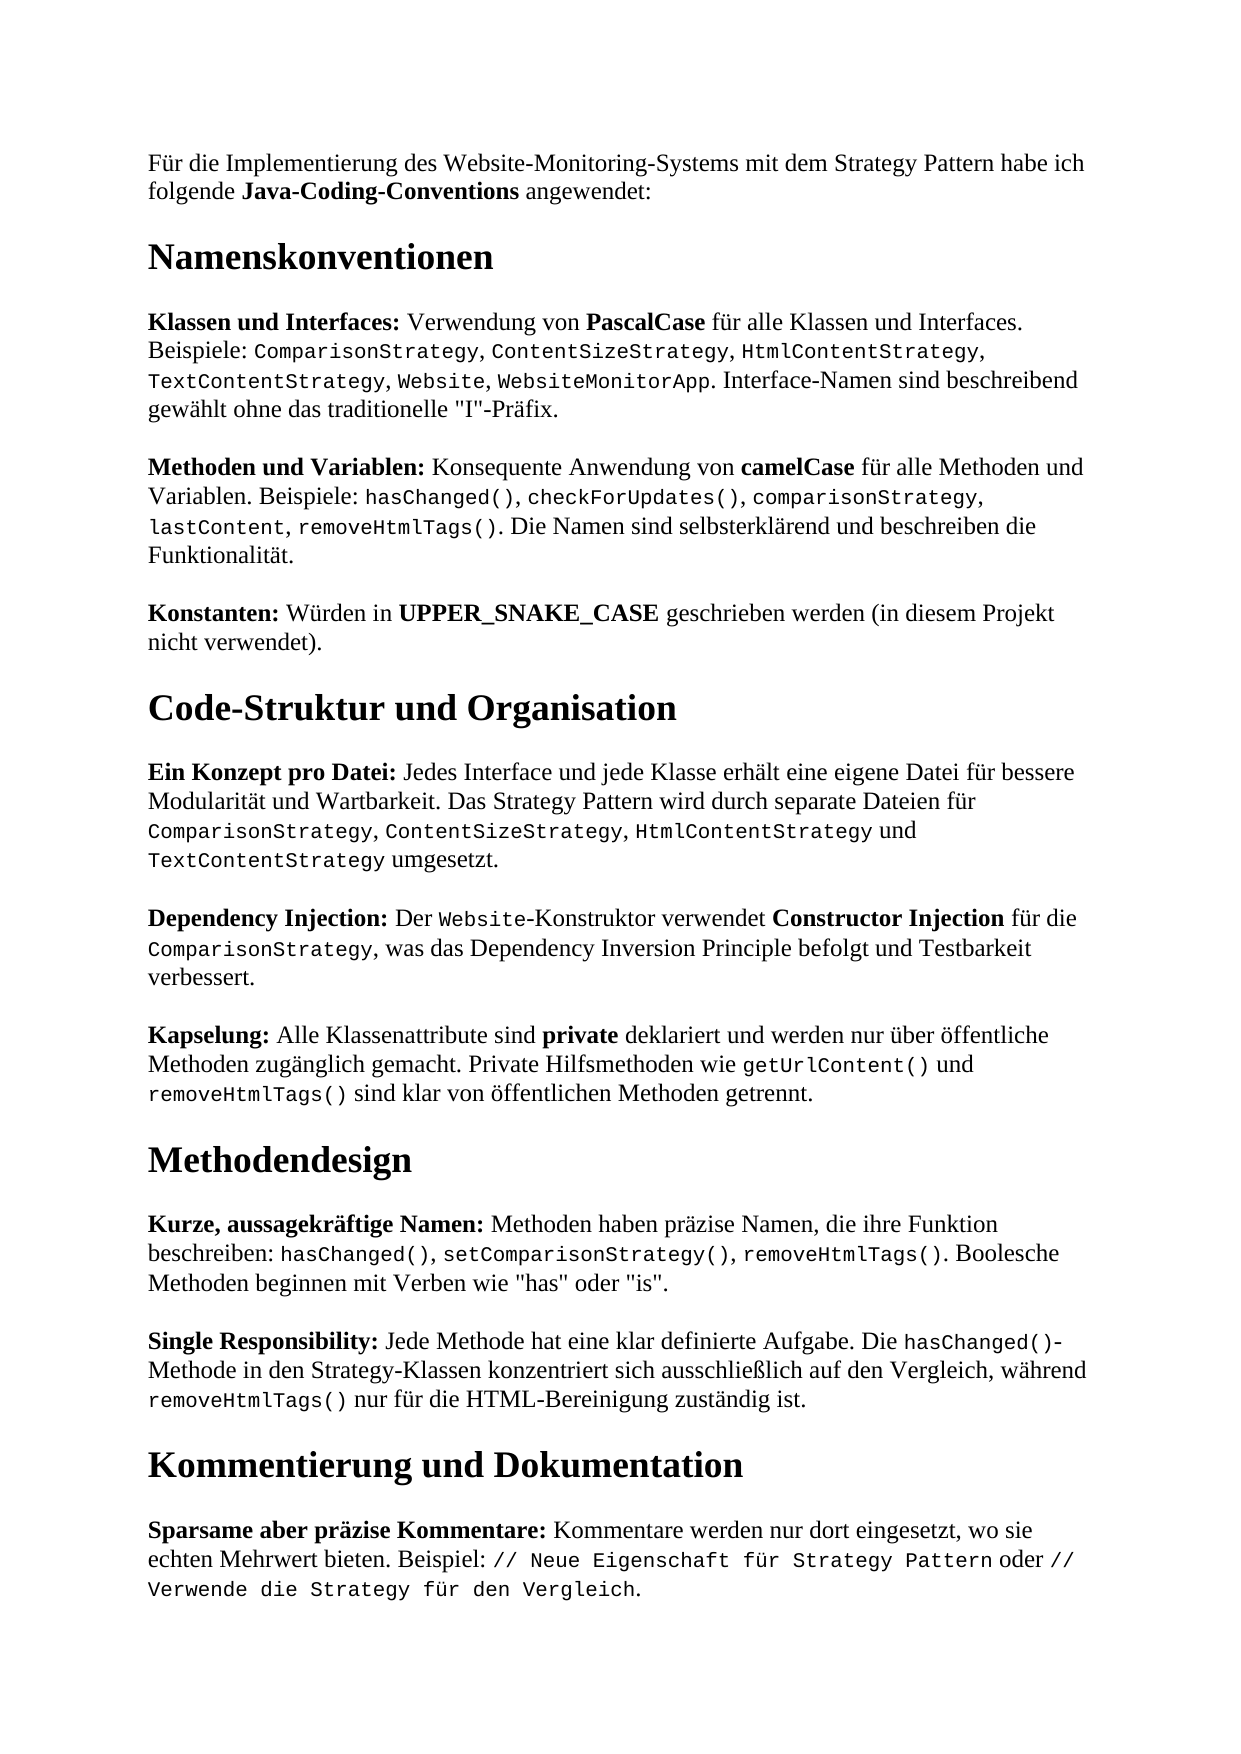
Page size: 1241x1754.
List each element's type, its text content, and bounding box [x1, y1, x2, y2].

text Dependency Injection: Der Website-Konstruktor verwendet Constructor Injection für die ComparisonStrategy, was das Dependency Inversion Principle befolgt und Testbarkeit verbessert. [148, 903, 1093, 991]
text Methoden und Variablen: Konsequente Anwendung von camelCase für alle Methoden und Variablen. Beispiele: hasChanged(), checkForUpdates(), comparisonStrategy, lastContent, removeHtmlTags(). Die Namen sind selbsterklärend und beschreiben die Funktionalität. [148, 452, 1093, 569]
text Namenskonventionen [148, 234, 1093, 277]
text Ein Konzept pro Datei: Jedes Interface und jede Klasse erhält eine eigene Datei für bessere Modularität und Wartbarkeit. Das Strategy Pattern wird durch separate Dateien für ComparisonStrategy, ContentSizeStrategy, HtmlContentStrategy und TextContentStrategy umgesetzt. [148, 757, 1093, 874]
text Single Responsibility: Jede Methode hat eine klar definierte Aufgabe. Die hasChanged()-Methode in den Strategy-Klassen konzentriert sich ausschließlich auf den Vergleich, während removeHtmlTags() nur für die HTML-Bereinigung zuständig ist. [148, 1326, 1093, 1414]
text Kommentierung und Dokumentation [148, 1443, 1093, 1486]
text Kurze, aussagekräftige Namen: Methoden haben präzise Namen, die ihre Funktion beschreiben: hasChanged(), setComparisonStrategy(), removeHtmlTags(). Boolesche Methoden beginnen mit Verben wie "has" oder "is". [148, 1209, 1093, 1297]
text Methodendesign [148, 1137, 1093, 1180]
text Für die Implementierung des Website-Monitoring-Systems mit dem Strategy Pattern habe ich folgende Java-Coding-Conventions angewendet: [148, 148, 1093, 205]
text Konstanten: Würden in UPPER_SNAKE_CASE geschrieben werden (in diesem Projekt nicht verwendet). [148, 598, 1093, 656]
text Sparsame aber präzise Kommentare: Kommentare werden nur dort eingesetzt, wo sie echten Mehrwert bieten. Beispiel: // Neue Eigenschaft für Strategy Pattern oder // Verwende die Strategy für den Vergleich. [148, 1515, 1093, 1603]
text Klassen und Interfaces: Verwendung von PascalCase für alle Klassen und Interfaces. Beispiele: ComparisonStrategy, ContentSizeStrategy, HtmlContentStrategy, TextContentStrategy, Website, WebsiteMonitorApp. Interface-Namen sind beschreibend gewählt ohne das traditionelle "I"-Präfix. [148, 307, 1093, 423]
text Code-Struktur und Organisation [148, 685, 1093, 728]
text Kapselung: Alle Klassenattribute sind private deklariert und werden nur über öffentliche Methoden zugänglich gemacht. Private Hilfsmethoden wie getUrlContent() und removeHtmlTags() sind klar von öffentlichen Methoden getrennt. [148, 1020, 1093, 1108]
